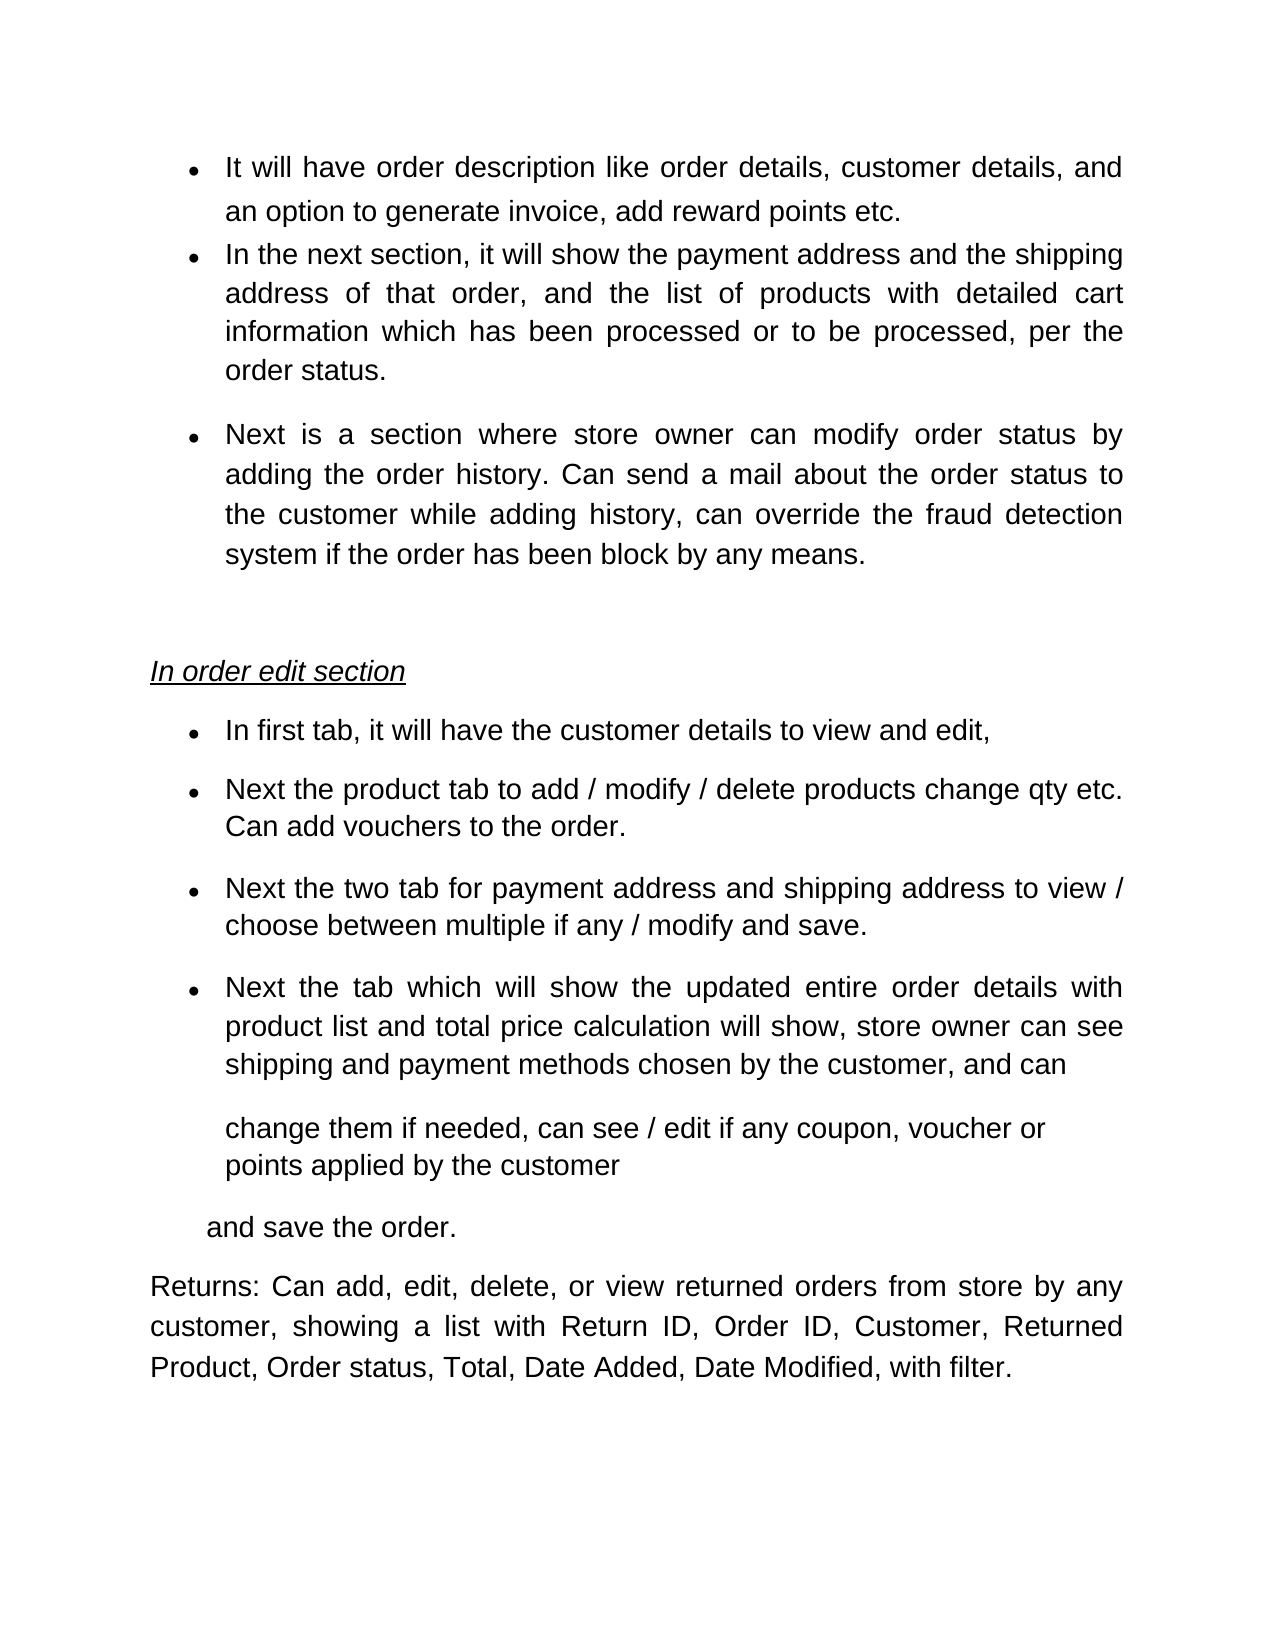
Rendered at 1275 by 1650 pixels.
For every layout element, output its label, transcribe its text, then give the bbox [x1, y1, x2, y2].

list It will have order description like order details, customer details, and an option to generate invoice, add reward points etc. [187, 150, 1125, 227]
text change them if needed, can see / edit if any coupon, voucher or points applied by the customer [225, 1111, 1125, 1181]
list Next is a section where store owner can modify order status by adding the order history. Can send a mail about the order status to the customer while adding history, can override the fraud detection system if the order has been block by any means. [187, 417, 1125, 571]
list Next the product tab to add / modify / delete products change qty etc. Can add vouchers to the order. [187, 772, 1125, 842]
list In first tab, it will have the customer details to view and edit, [187, 713, 1125, 746]
text and save the order. [206, 1210, 1125, 1244]
text In order edit section [150, 654, 1125, 687]
list In the next section, it will show the payment address and the shipping address of that order, and the list of products with detailed cart information which has been processed or to be processed, per the order status. [187, 237, 1125, 386]
list Next the two tab for payment address and shipping address to view / choose between multiple if any / modify and save. [187, 871, 1125, 941]
text Returns: Can add, edit, delete, or view returned orders from store by any customer, showing a list with Return ID, Order ID, Customer, Returned Product, Order status, Total, Date Added, Date Modified, with filter. [150, 1269, 1125, 1383]
list Next the tab which will show the updated entire order details with product list and total price calculation will show, store owner can see shipping and payment methods chosen by the customer, and can [187, 970, 1125, 1081]
